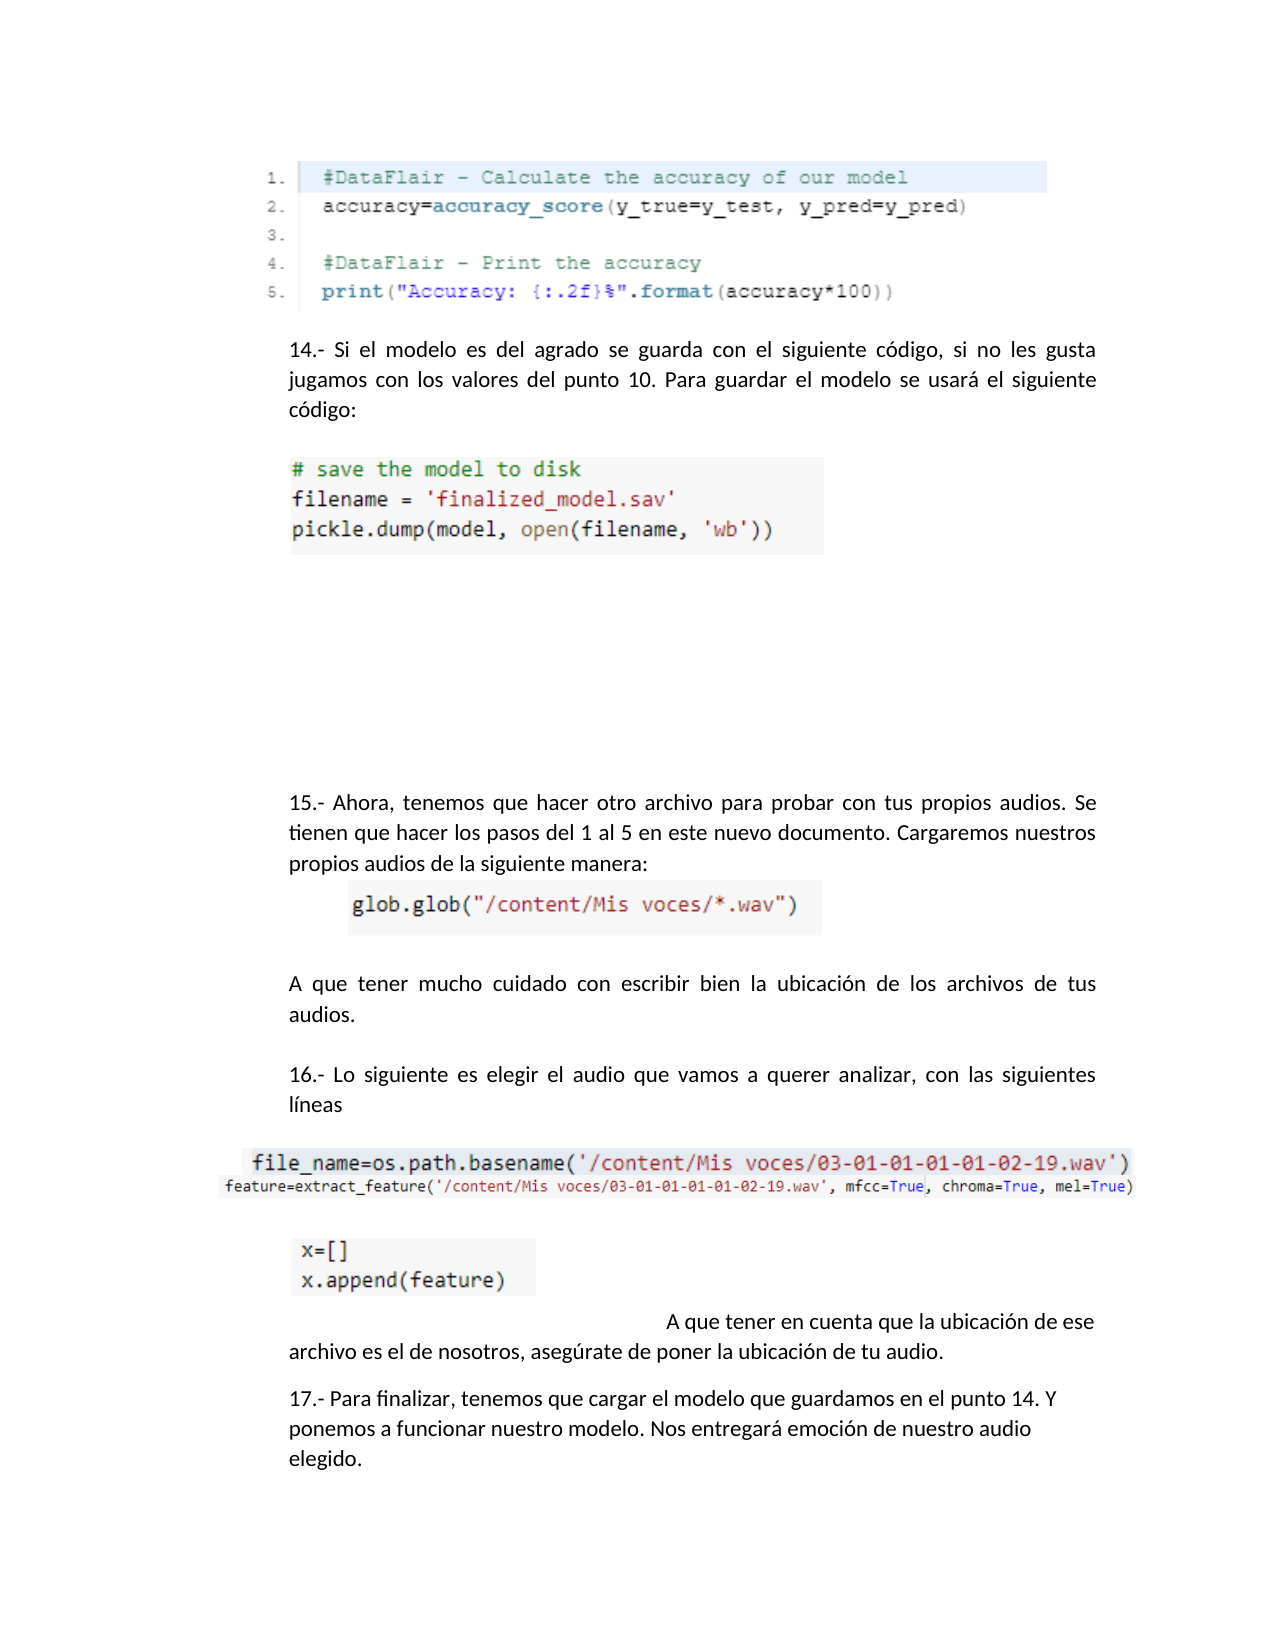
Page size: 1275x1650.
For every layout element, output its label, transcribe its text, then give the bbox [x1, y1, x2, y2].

picture [289, 457, 822, 554]
picture [217, 1148, 1136, 1198]
list A que tener mucho cuidado con escribir bien la ubicación de los archivos de tus audios. [288, 969, 1098, 1028]
picture [289, 1238, 535, 1294]
text 17.- Para finalizar, tenemos que cargar el modelo que guardamos en el punto 14. Y ponemos a funcionar nuestro modelo. Nos entregará emoción de nuestro audio elegido. [288, 1384, 1098, 1473]
list 16.- Lo siguiente es elegir el audio que vamos a querer analizar, con las siguientes líneas [288, 1060, 1098, 1118]
list 14.- Si el modelo es del agrado se guarda con el siguiente código, si no les gusta jugamos con los valores del punto 10. Para guardar el modelo se usará el siguiente código: [288, 335, 1098, 423]
picture [246, 161, 1047, 310]
picture [346, 880, 821, 942]
text A que tener en cuenta que la ubicación de ese archivo es el de nosotros, asegúrate de poner la ubicación de tu audio. [288, 1307, 1098, 1365]
list 15.- Ahora, tenemos que hacer otro archivo para probar con tus propios audios. Se tienen que hacer los pasos del 1 al 5 en este nuevo documento. Cargaremos nuestros propios audios de la siguiente manera: [288, 788, 1098, 877]
